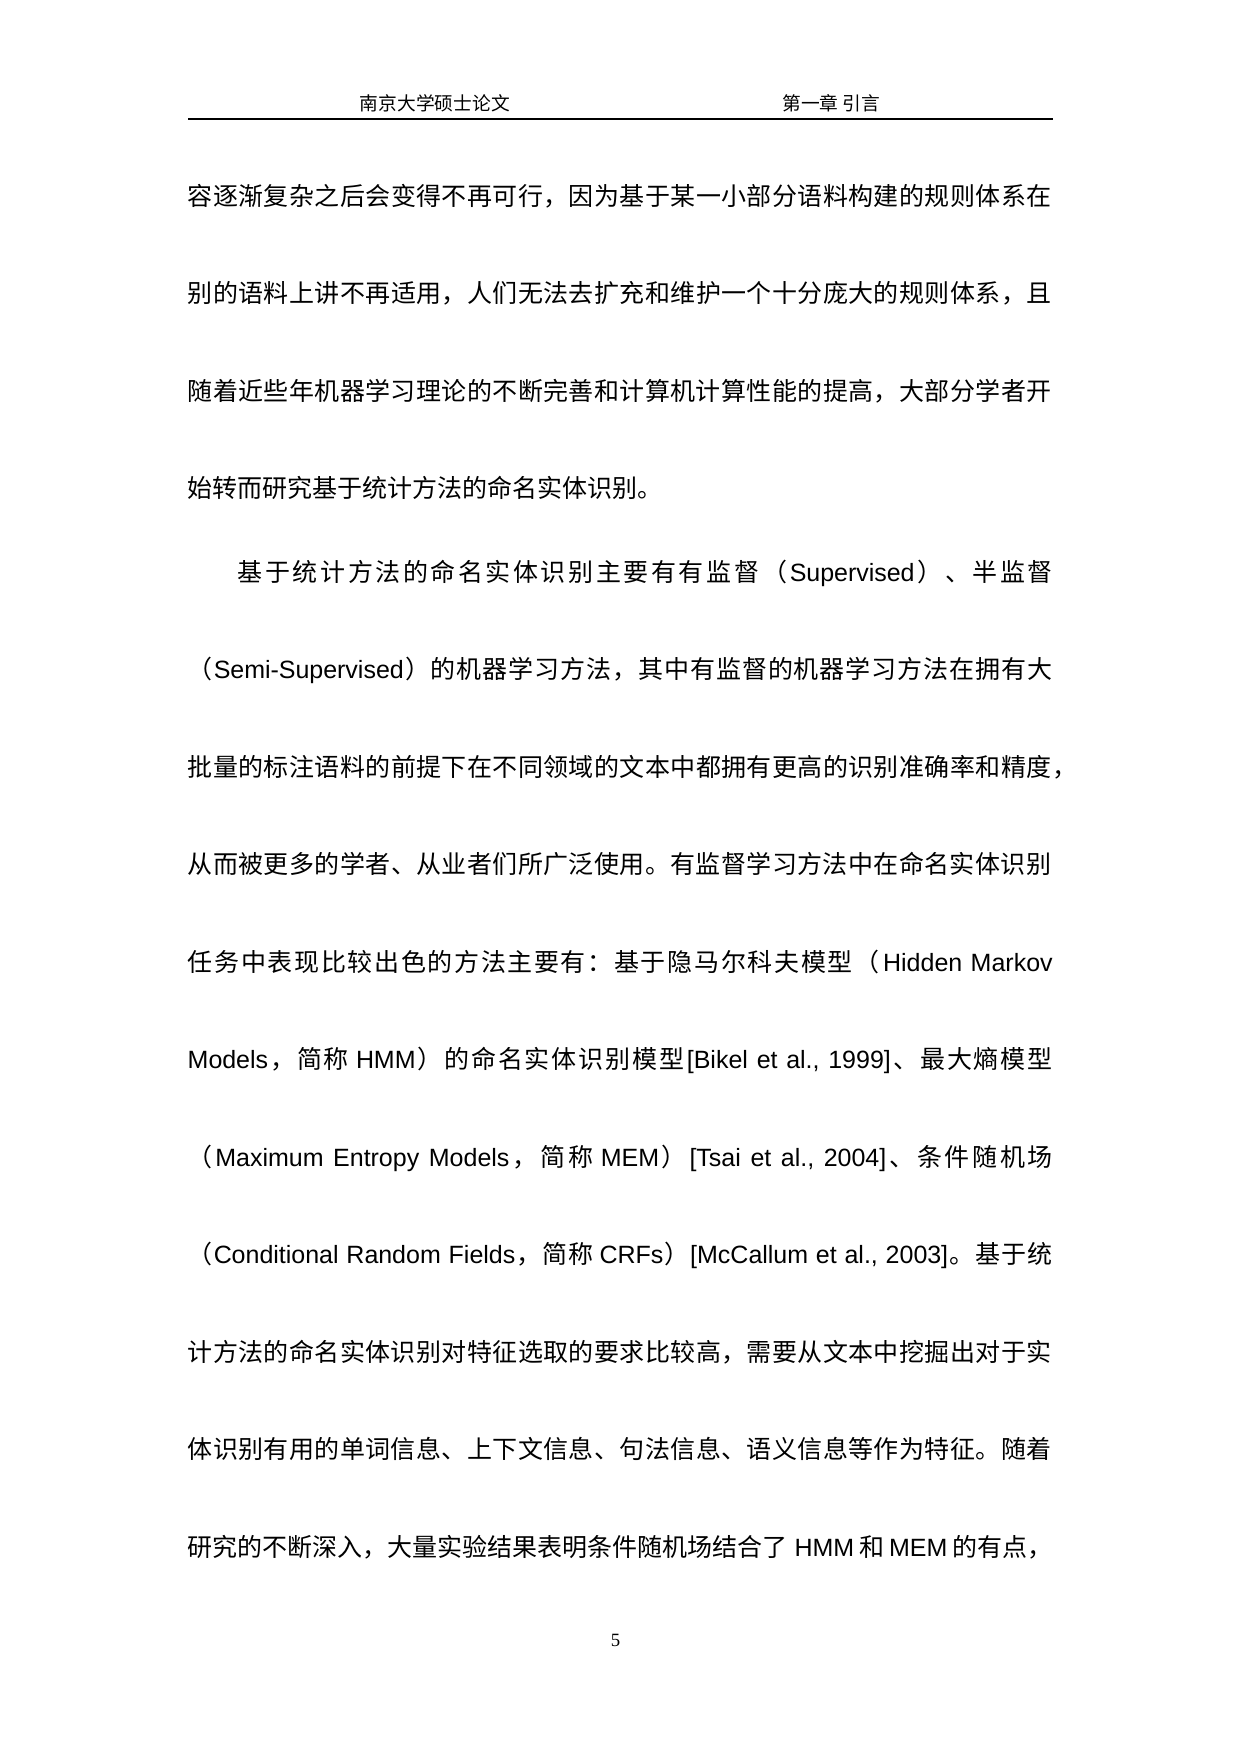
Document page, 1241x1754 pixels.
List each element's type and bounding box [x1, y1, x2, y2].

text [187, 538, 1053, 1578]
text [187, 162, 1053, 519]
